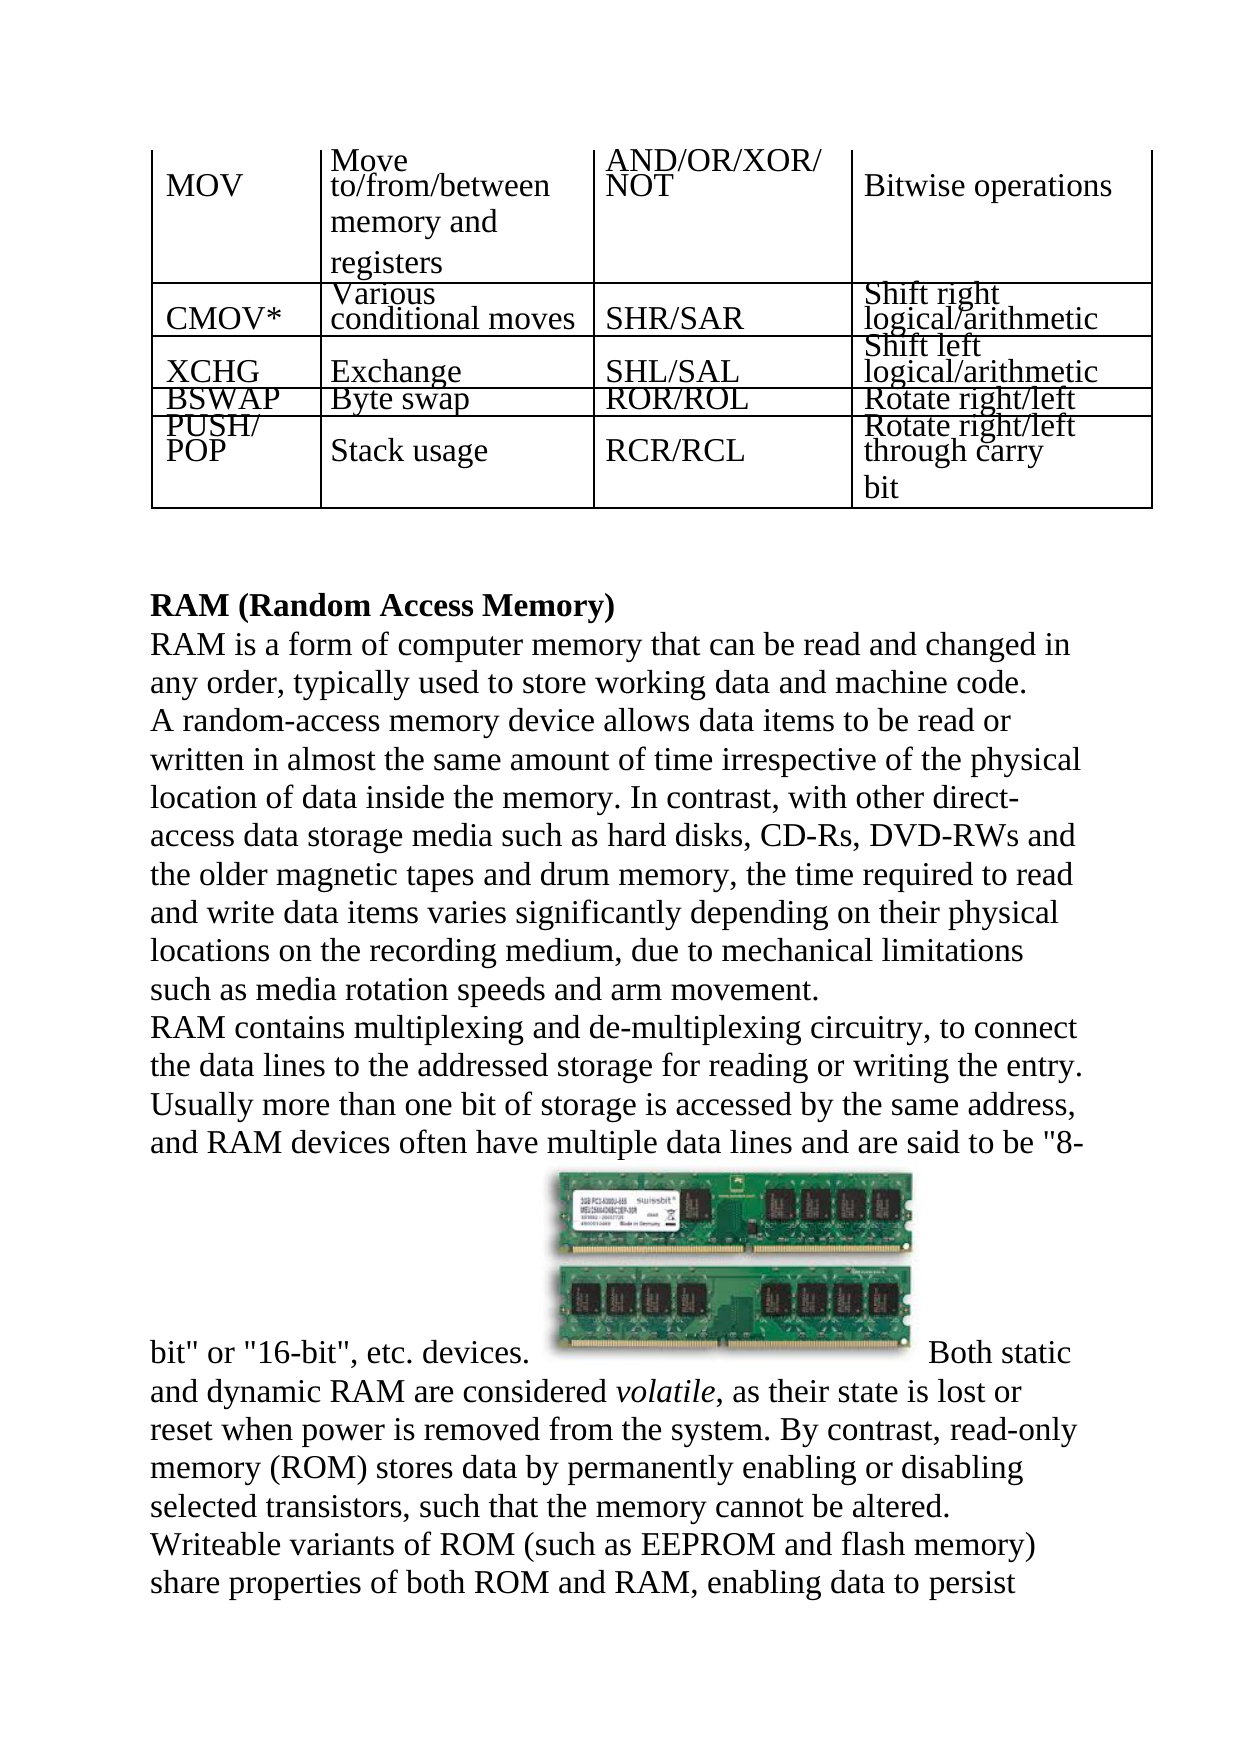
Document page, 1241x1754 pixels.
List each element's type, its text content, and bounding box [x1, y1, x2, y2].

table_cell Stack usage [322, 417, 593, 466]
table_cell ROR/ROL [595, 389, 851, 414]
table_cell [322, 466, 593, 507]
table_cell PUSH/POP [153, 417, 320, 466]
table_cell bit [853, 466, 1151, 507]
table_cell SHL/SAL [595, 337, 851, 387]
picture [538, 1160, 928, 1364]
table_cell [853, 202, 1151, 282]
table_cell [153, 202, 320, 282]
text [150, 1007, 1090, 1601]
table_cell MOV [153, 150, 320, 202]
table_cell [153, 466, 320, 507]
table_cell Shift left logical/arithmetic [853, 337, 1151, 387]
table_cell [595, 466, 851, 507]
table_cell Move to/from/between [322, 150, 593, 202]
table_cell Rotate right/left through carry [853, 417, 1151, 466]
table_cell Bitwise operations [853, 150, 1151, 202]
table_cell CMOV* [153, 284, 320, 335]
table_cell Shift right logical/arithmetic [853, 284, 1151, 335]
table_cell [595, 202, 851, 282]
table_cell Exchange [322, 337, 593, 387]
table_cell memory and registers [322, 202, 593, 282]
table_cell XCHG [153, 337, 320, 387]
table_cell SHR/SAR [595, 284, 851, 335]
table_cell Various conditional moves [322, 284, 593, 335]
table_cell RCR/RCL [595, 417, 851, 466]
table_cell Byte swap [322, 389, 593, 414]
table_cell AND/OR/XOR/NOT [595, 150, 851, 202]
text RAM (Random Access Memory) [150, 586, 1090, 624]
table_cell BSWAP [153, 389, 320, 414]
text RAM is a form of computer memory that can be read and changed in any order, typically used to store working data and machine code. A random-access memory device allows data items to be read or written in almost the same amount of time irrespective of the physical location of data inside the memory. In contrast, with other direct-access data storage media such as hard disks, CD-Rs, DVD-RWs and the older magnetic tapes and drum memory, the time required to read and write data items varies significantly depending on their physical locations on the recording medium, due to mechanical limitations such as media rotation speeds and arm movement. [150, 624, 1090, 1007]
table_cell Rotate right/left [853, 389, 1151, 414]
